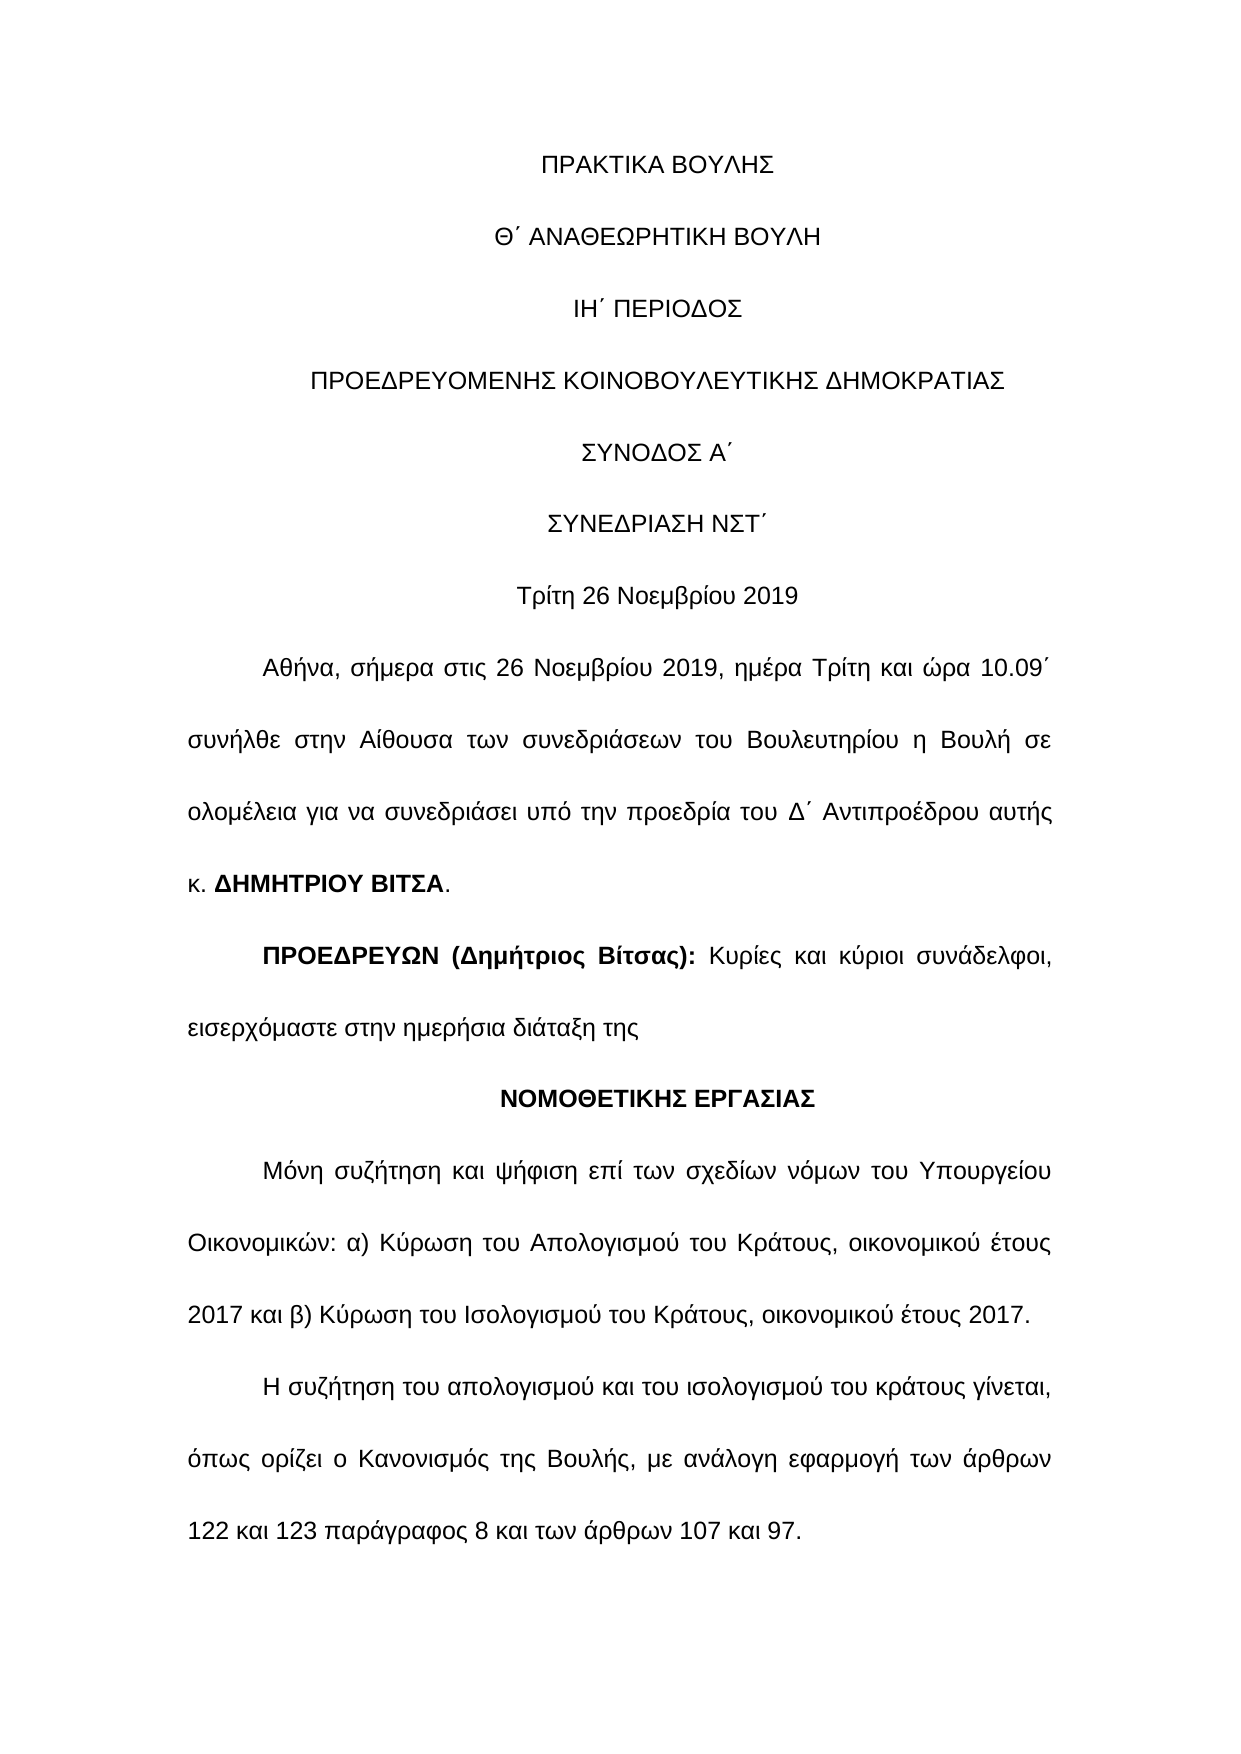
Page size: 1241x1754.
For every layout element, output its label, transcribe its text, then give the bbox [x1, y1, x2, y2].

text Η συζήτηση του απολογισμού και του ισολογισμού του κράτους γίνεται, όπως ορίζει ο Κανονισμός της Βουλής, με ανάλογη εφαρμογή των άρθρων 122 και 123 παράγραφος 8 και των άρθρων 107 και 97. [187, 1372, 1053, 1544]
text Μόνη συζήτηση και ψήφιση επί των σχεδίων νόμων του Υπουργείου Οικονομικών: α) Κύρωση του Απολογισμού του Κράτους, οικονομικού έτους 2017 και β) Κύρωση του Ισολογισμού του Κράτους, οικονομικού έτους 2017. [187, 1156, 1053, 1329]
text ΙΗ΄ ΠΕΡΙΟΔΟΣ [187, 294, 1053, 322]
text ΣΥΝΟΔΟΣ Α΄ [187, 437, 1053, 466]
text ΠΡΟΕΔΡΕΥΟΜΕΝΗΣ ΚΟΙΝΟΒΟΥΛΕΥΤΙΚΗΣ ΔΗΜΟΚΡΑΤΙΑΣ [187, 366, 1053, 394]
text ΠΡΟΕΔΡΕΥΩΝ (Δημήτριος Βίτσας): Κυρίες και κύριοι συνάδελφοι, εισερχόμαστε στην ημερήσια διάταξη της [187, 941, 1053, 1041]
text Αθήνα, σήμερα στις 26 Νοεμβρίου 2019, ημέρα Τρίτη και ώρα 10.09΄ συνήλθε στην Αίθουσα των συνεδριάσεων του Βουλευτηρίου η Βουλή σε ολομέλεια για να συνεδριάσει υπό την προεδρία του Δ΄ Αντιπροέδρου αυτής κ. ΔΗΜΗΤΡΙΟΥ ΒΙΤΣΑ. [187, 653, 1053, 897]
text Θ΄ ΑΝΑΘΕΩΡΗΤΙΚΗ ΒΟΥΛΗ [187, 222, 1053, 251]
text ΠΡΑΚΤΙΚΑ ΒΟΥΛΗΣ [187, 150, 1053, 179]
text ΝΟΜΟΘΕΤΙΚΗΣ ΕΡΓΑΣΙΑΣ [187, 1084, 1053, 1113]
text ΣΥΝΕΔΡΙΑΣΗ ΝΣΤ΄ [187, 509, 1053, 538]
text Τρίτη 26 Νοεμβρίου 2019 [187, 581, 1053, 610]
